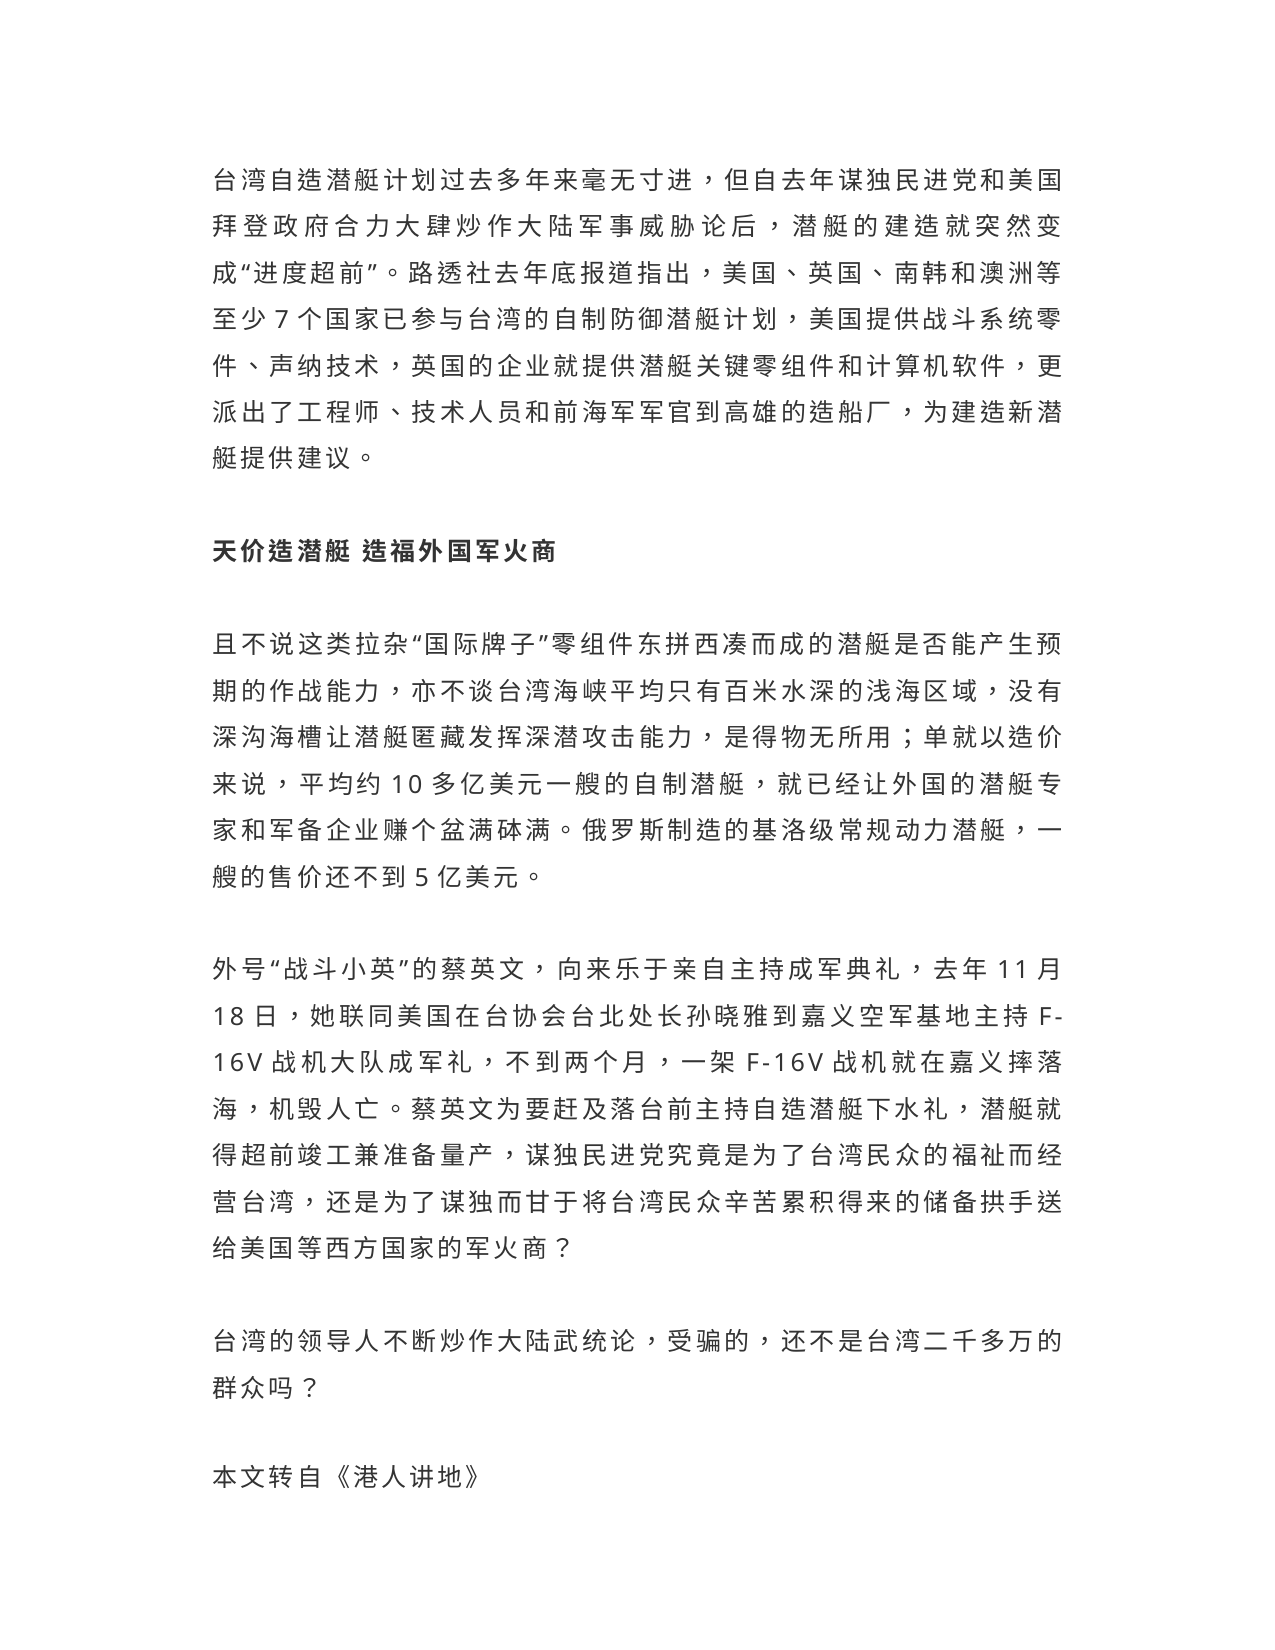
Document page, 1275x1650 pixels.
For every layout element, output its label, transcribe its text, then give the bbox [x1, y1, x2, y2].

text 台湾自造潜艇计划过去多年来毫无寸进，但自去年谋独民进党和美国拜登政府合力大肆炒作大陆军事威胁论后，潜艇的建造就突然变成“进度超前”。路透社去年底报道指出，美国、英国、南韩和澳洲等至少7个国家已参与台湾的自制防御潜艇计划，美国提供战斗系统零件、声纳技术，英国的企业就提供潜艇关键零组件和计算机软件，更派出了工程师、技术人员和前海军军官到高雄的造船厂，为建造新潜艇提供建议。 [212, 150, 1062, 475]
text 且不说这类拉杂“国际牌子”零组件东拼西凑而成的潜艇是否能产生预期的作战能力，亦不谈台湾海峡平均只有百米水深的浅海区域，没有深沟海槽让潜艇匿藏发挥深潜攻击能力，是得物无所用；单就以造价来说，平均约10多亿美元一艘的自制潜艇，就已经让外国的潜艇专家和军备企业赚个盆满砵满。俄罗斯制造的基洛级常规动力潜艇，一艘的售价还不到5亿美元。 [212, 614, 1062, 893]
text 台湾的领导人不断炒作大陆武统论，受骗的，还不是台湾二千多万的群众吗？ [212, 1311, 1062, 1404]
text 外号“战斗小英”的蔡英文，向来乐于亲自主持成军典礼，去年11月18日，她联同美国在台协会台北处长孙晓雅到嘉义空军基地主持F-16V战机大队成军礼，不到两个月，一架F-16V战机就在嘉义摔落海，机毁人亡。蔡英文为要赶及落台前主持自造潜艇下水礼，潜艇就得超前竣工兼准备量产，谋独民进党究竟是为了台湾民众的福祉而经营台湾，还是为了谋独而甘于将台湾民众辛苦累积得来的储备拱手送给美国等西方国家的军火商？ [212, 940, 1062, 1265]
text 天价造潜艇 造福外国军火商 [212, 522, 1062, 568]
text 本文转自《港人讲地》 [212, 1451, 1062, 1493]
